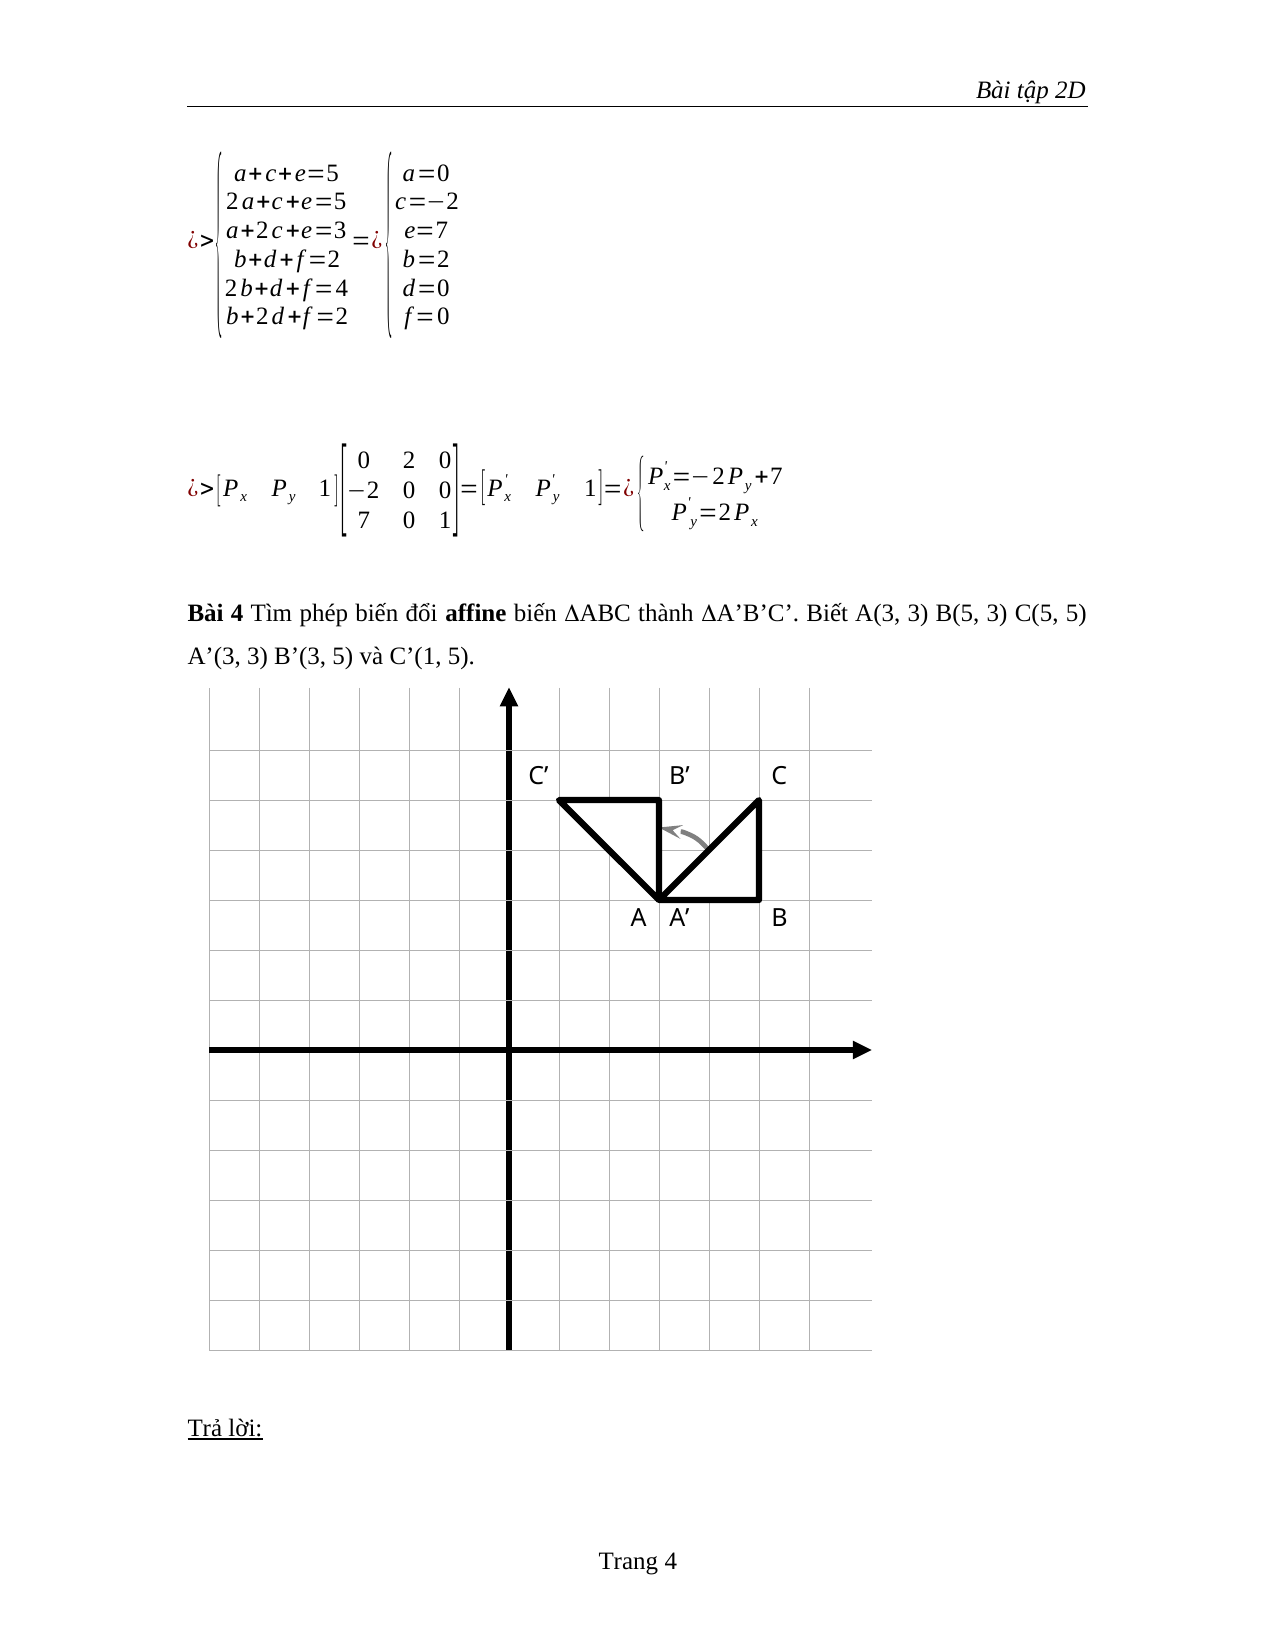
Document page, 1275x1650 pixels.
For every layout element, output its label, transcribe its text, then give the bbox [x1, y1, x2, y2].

text Trả lời: [187, 1413, 1088, 1442]
text Bài 4 Tìm phép biến đổi affine biến ABC thành A’B’C’. Biết A(3, 3) B(5, 3) C(5, 5) A’(3, 3) B’(3, 5) và C’(1, 5). [187, 598, 1088, 670]
